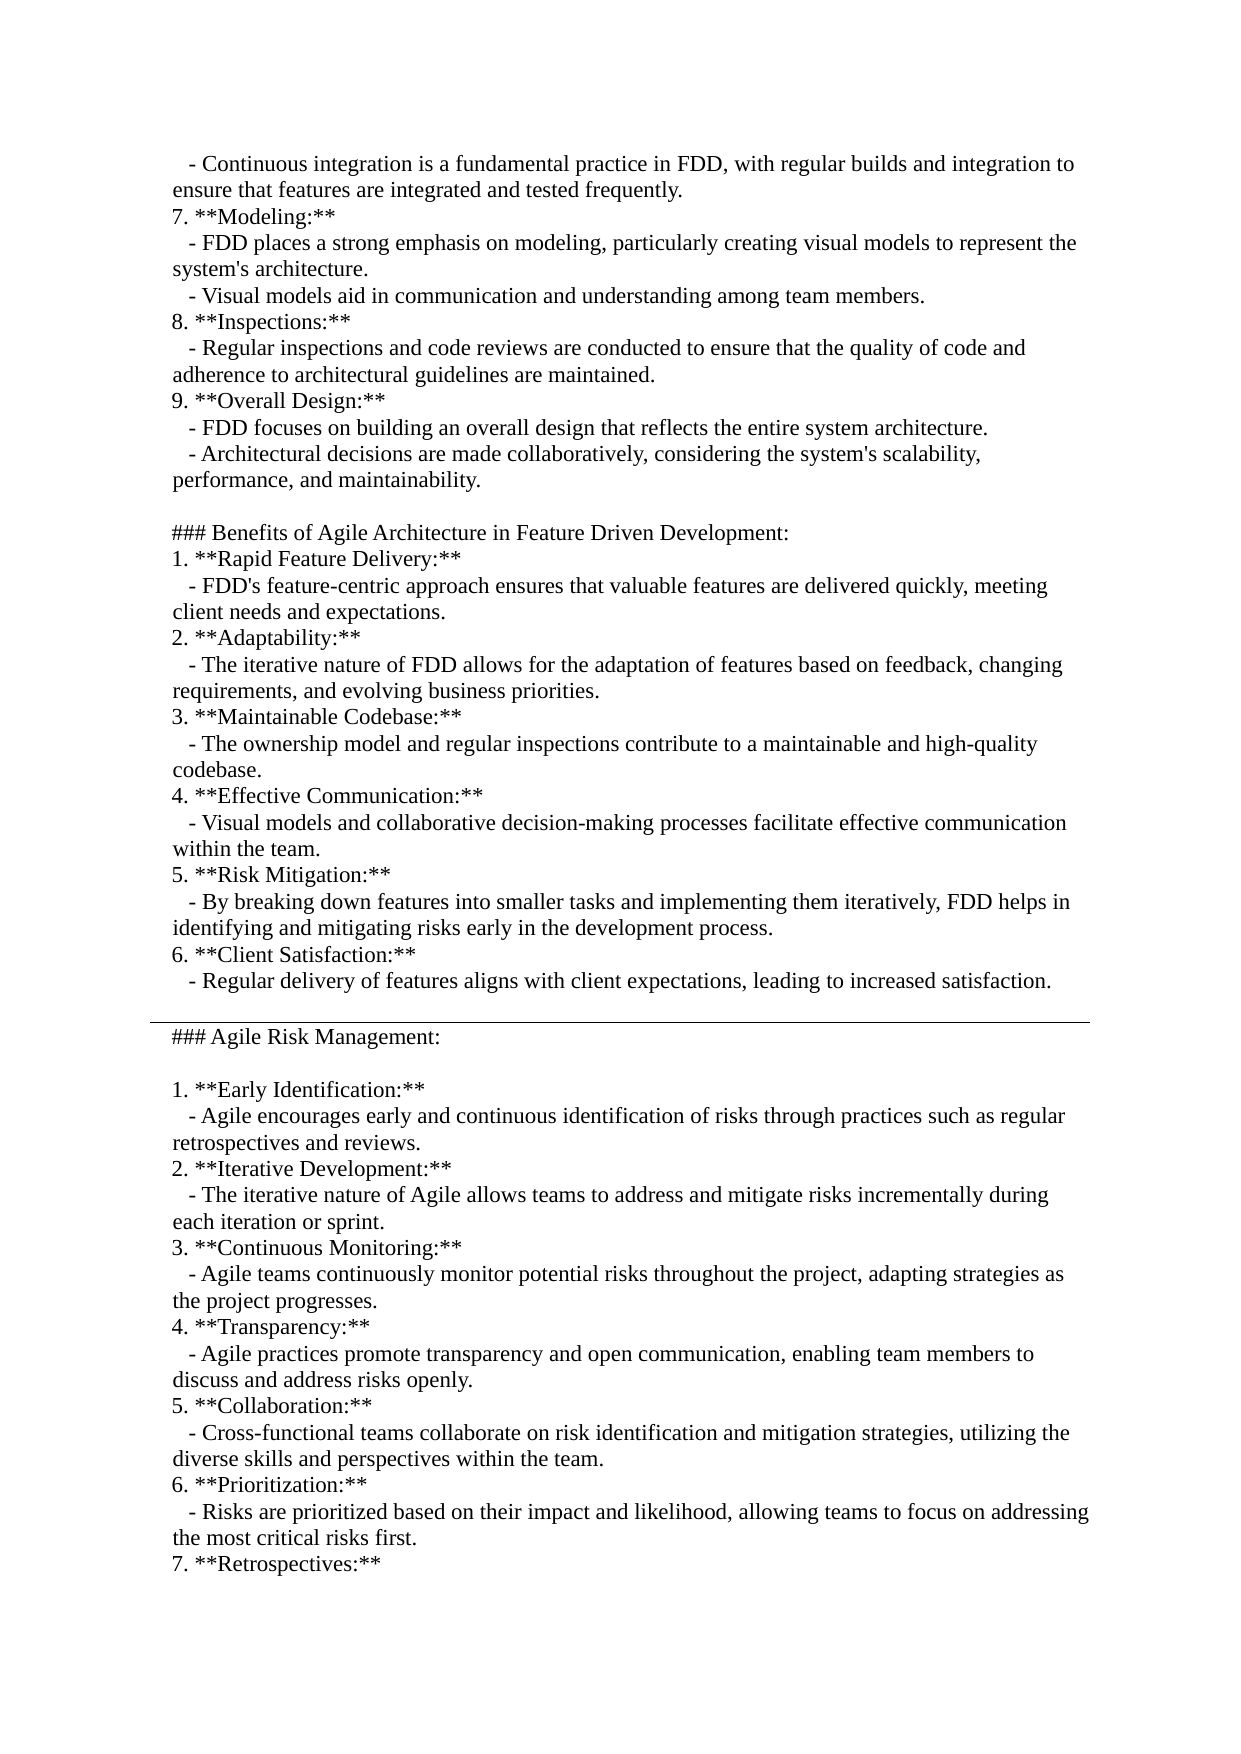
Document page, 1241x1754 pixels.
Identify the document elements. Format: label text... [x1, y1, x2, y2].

text 4. **Effective Communication:** [171, 782, 1090, 809]
text - FDD places a strong emphasis on modeling, particularly creating visual models to represent the system's architecture. [171, 229, 1090, 282]
text 7. **Retrospectives:** [171, 1550, 1090, 1577]
text 1. **Early Identification:** [171, 1076, 1090, 1102]
text 5. **Collaboration:** [171, 1392, 1090, 1419]
text ### Benefits of Agile Architecture in Feature Driven Development: [171, 519, 1090, 545]
text 2. **Iterative Development:** [171, 1155, 1090, 1181]
text - Cross-functional teams collaborate on risk identification and mitigation strategies, utilizing the diverse skills and perspectives within the team. [171, 1419, 1090, 1471]
text - Regular inspections and code reviews are conducted to ensure that the quality of code and adherence to architectural guidelines are maintained. [171, 334, 1090, 387]
text - Agile practices promote transparency and open communication, enabling team members to discuss and address risks openly. [171, 1339, 1090, 1392]
text - Architectural decisions are made collaboratively, considering the system's scalability, performance, and maintainability. [171, 440, 1090, 493]
text 1. **Rapid Feature Delivery:** [171, 545, 1090, 572]
text - FDD focuses on building an overall design that reflects the entire system architecture. [171, 413, 1090, 440]
text - Visual models aid in communication and understanding among team members. [171, 282, 1090, 308]
text 7. **Modeling:** [171, 203, 1090, 229]
text 6. **Client Satisfaction:** [171, 941, 1090, 967]
text - FDD's feature-centric approach ensures that valuable features are delivered quickly, meeting client needs and expectations. [171, 572, 1090, 624]
text 5. **Risk Mitigation:** [171, 862, 1090, 888]
text - Visual models and collaborative decision-making processes facilitate effective communication within the team. [171, 809, 1090, 862]
text 6. **Prioritization:** [171, 1471, 1090, 1498]
text - The ownership model and regular inspections contribute to a maintainable and high-quality codebase. [171, 730, 1090, 782]
text - Regular delivery of features aligns with client expectations, leading to increased satisfaction. [171, 967, 1090, 993]
text - Agile encourages early and continuous identification of risks through practices such as regular retrospectives and reviews. [171, 1102, 1090, 1155]
text - Continuous integration is a fundamental practice in FDD, with regular builds and integration to ensure that features are integrated and tested frequently. [171, 150, 1090, 203]
text 9. **Overall Design:** [171, 387, 1090, 413]
text - The iterative nature of FDD allows for the adaptation of features based on feedback, changing requirements, and evolving business priorities. [171, 651, 1090, 703]
text 3. **Continuous Monitoring:** [171, 1234, 1090, 1261]
text 3. **Maintainable Codebase:** [171, 703, 1090, 730]
text 2. **Adaptability:** [171, 624, 1090, 651]
text - By breaking down features into smaller tasks and implementing them iteratively, FDD helps in identifying and mitigating risks early in the development process. [171, 888, 1090, 941]
text 4. **Transparency:** [171, 1313, 1090, 1339]
text ### Agile Risk Management: [171, 1023, 1090, 1050]
text - Agile teams continuously monitor potential risks throughout the project, adapting strategies as the project progresses. [171, 1261, 1090, 1313]
text - Risks are prioritized based on their impact and likelihood, allowing teams to focus on addressing the most critical risks first. [171, 1498, 1090, 1550]
text 8. **Inspections:** [171, 308, 1090, 334]
text - The iterative nature of Agile allows teams to address and mitigate risks incrementally during each iteration or sprint. [171, 1181, 1090, 1234]
